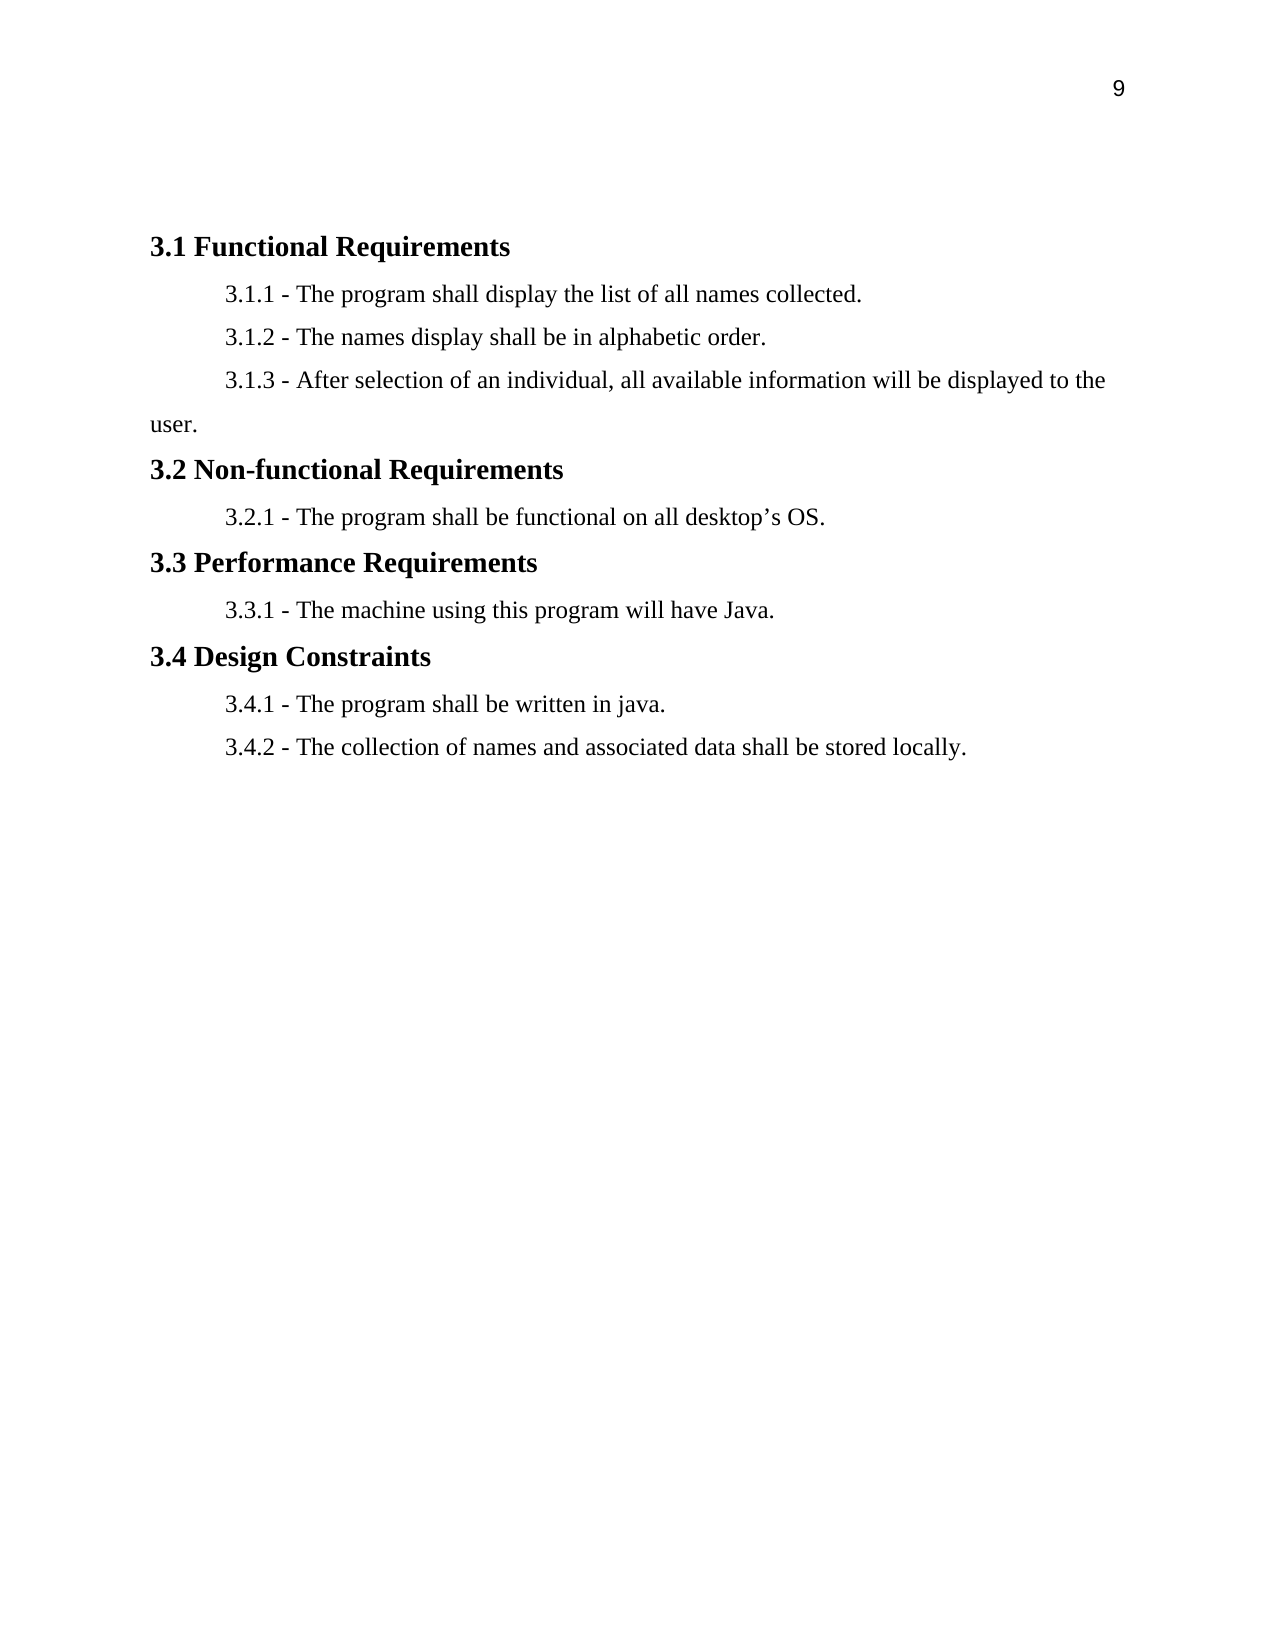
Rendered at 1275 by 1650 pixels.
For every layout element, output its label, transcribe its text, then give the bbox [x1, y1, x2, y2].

text 3.1 Functional Requirements [150, 229, 1125, 262]
text 3.2 Non-functional Requirements [150, 452, 1125, 485]
text 3.1.2 - The names display shall be in alphabetic order. [150, 322, 1125, 351]
text 3.2.1 - The program shall be functional on all desktop’s OS. [150, 502, 1125, 531]
text 3.4 Design Constraints [150, 639, 1125, 672]
text 3.4.2 - The collection of names and associated data shall be stored locally. [150, 732, 1125, 761]
text 3.3 Performance Requirements [150, 545, 1125, 579]
text 3.4.1 - The program shall be written in java. [150, 689, 1125, 718]
text 3.1.3 - After selection of an individual, all available information will be displayed to the user. [150, 366, 1125, 437]
text 3.1.1 - The program shall display the list of all names collected. [150, 279, 1125, 308]
text 3.3.1 - The machine using this program will have Java. [150, 596, 1125, 624]
